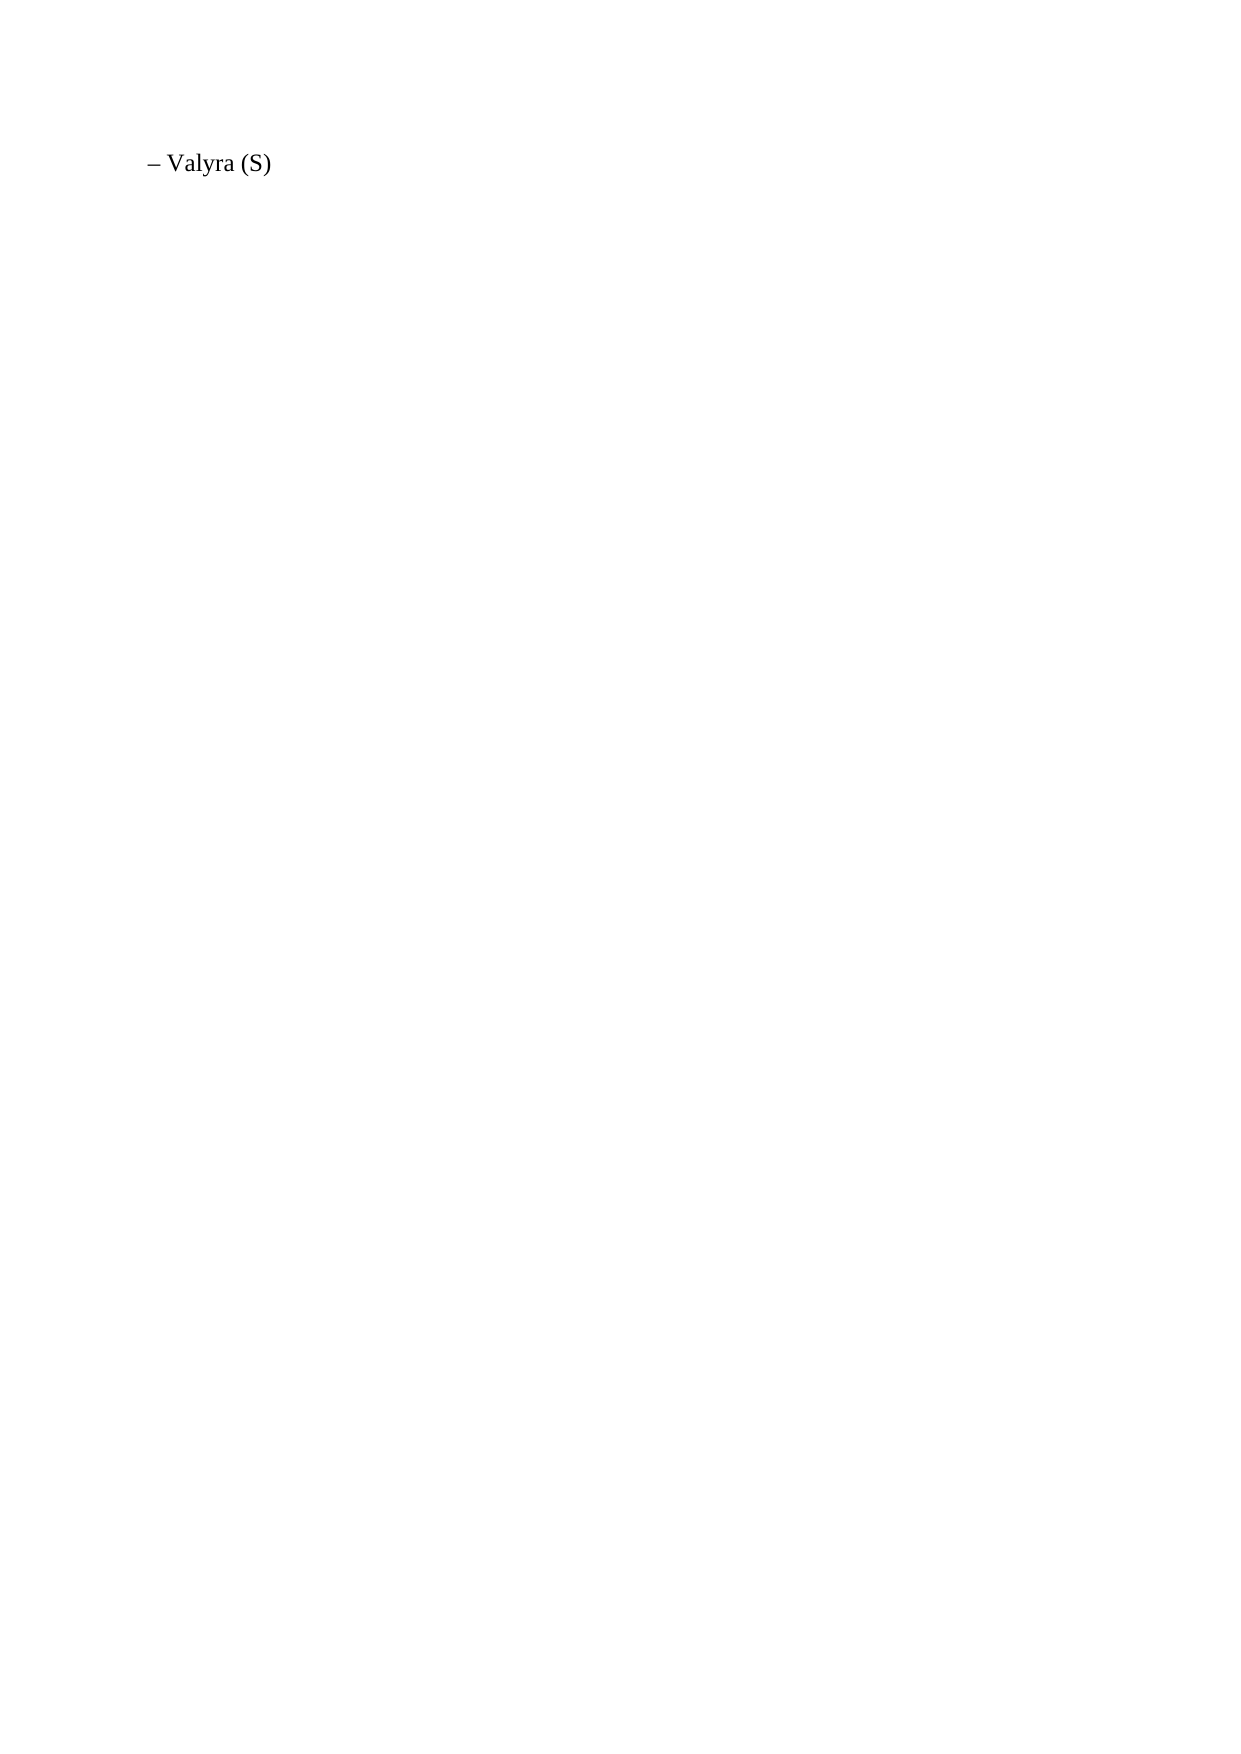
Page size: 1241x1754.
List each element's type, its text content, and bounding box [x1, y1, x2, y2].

text – Valyra (S) [148, 148, 1093, 176]
